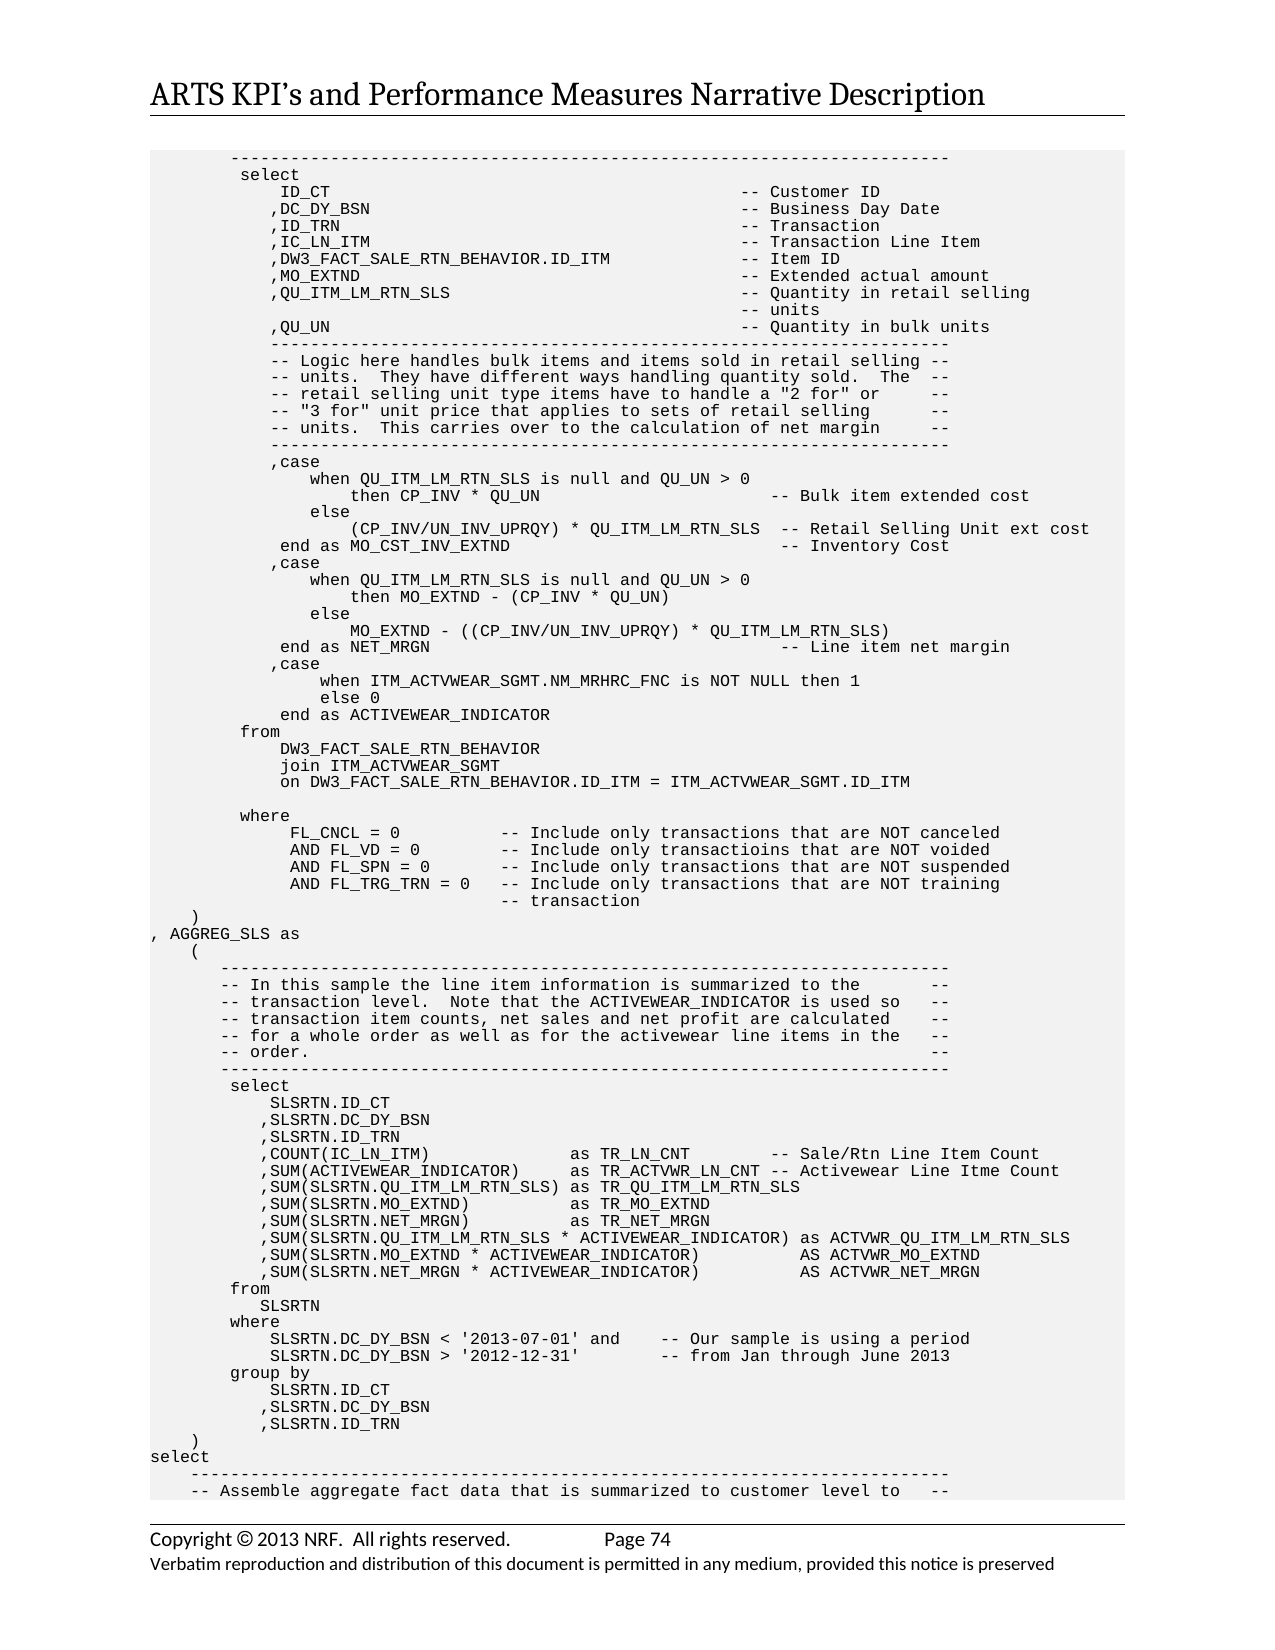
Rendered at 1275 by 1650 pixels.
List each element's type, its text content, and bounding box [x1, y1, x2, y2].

text ,QU_ITM_LM_RTN_SLS -- Quantity in retail selling [150, 285, 1125, 302]
text ,case [150, 555, 1125, 572]
text MO_EXTND - ((CP_INV/UN_INV_UPRQY) * QU_ITM_LM_RTN_SLS) [150, 622, 1125, 639]
text group by [150, 1365, 1125, 1382]
text FL_CNCL = 0 -- Include only transactions that are NOT canceled [150, 825, 1125, 842]
text ,SUM(SLSRTN.MO_EXTND) as TR_MO_EXTND [150, 1196, 1125, 1213]
text , AGGREG_SLS as [150, 926, 1125, 943]
text ,ID_TRN -- Transaction [150, 217, 1125, 234]
text AND FL_VD = 0 -- Include only transactioins that are NOT voided [150, 842, 1125, 859]
text SLSRTN.ID_CT [150, 1382, 1125, 1399]
text ID_CT -- Customer ID [150, 184, 1125, 201]
text ,case [150, 454, 1125, 471]
text ,IC_LN_ITM -- Transaction Line Item [150, 234, 1125, 251]
text ------------------------------------------------------------------------- [150, 960, 1125, 977]
text ) [150, 909, 1125, 926]
text join ITM_ACTVWEAR_SGMT [150, 757, 1125, 774]
text ,SLSRTN.DC_DY_BSN [150, 1399, 1125, 1416]
text ,SUM(ACTIVEWEAR_INDICATOR) as TR_ACTVWR_LN_CNT -- Activewear Line Itme Count [150, 1162, 1125, 1179]
text on DW3_FACT_SALE_RTN_BEHAVIOR.ID_ITM = ITM_ACTVWEAR_SGMT.ID_ITM [150, 774, 1125, 791]
text SLSRTN.ID_CT [150, 1095, 1125, 1112]
text select [150, 167, 1125, 184]
text ,SUM(SLSRTN.NET_MRGN) as TR_NET_MRGN [150, 1213, 1125, 1230]
text ,SUM(SLSRTN.QU_ITM_LM_RTN_SLS * ACTIVEWEAR_INDICATOR) as ACTVWR_QU_ITM_LM_RTN_SLS [150, 1230, 1125, 1247]
text else 0 [150, 690, 1125, 707]
text when QU_ITM_LM_RTN_SLS is null and QU_UN > 0 [150, 572, 1125, 589]
text from [150, 1281, 1125, 1297]
text ,DC_DY_BSN -- Business Day Date [150, 201, 1125, 217]
text -- order. -- [150, 1044, 1125, 1061]
text from [150, 724, 1125, 741]
text else [150, 504, 1125, 521]
text ,SLSRTN.DC_DY_BSN [150, 1112, 1125, 1129]
text ,QU_UN -- Quantity in bulk units [150, 319, 1125, 336]
text -- transaction item counts, net sales and net profit are calculated -- [150, 1011, 1125, 1027]
text AND FL_SPN = 0 -- Include only transactions that are NOT suspended [150, 859, 1125, 876]
text (CP_INV/UN_INV_UPRQY) * QU_ITM_LM_RTN_SLS -- Retail Selling Unit ext cost [150, 521, 1125, 538]
text SLSRTN.DC_DY_BSN > '2012-12-31' -- from Jan through June 2013 [150, 1348, 1125, 1365]
text -- units. This carries over to the calculation of net margin -- [150, 420, 1125, 437]
text select [150, 1449, 1125, 1466]
text -- retail selling unit type items have to handle a "2 for" or -- [150, 386, 1125, 403]
text SLSRTN.DC_DY_BSN < '2013-07-01' and -- Our sample is using a period [150, 1331, 1125, 1348]
text ,SUM(SLSRTN.MO_EXTND * ACTIVEWEAR_INDICATOR) AS ACTVWR_MO_EXTND [150, 1247, 1125, 1264]
text -- transaction level. Note that the ACTIVEWEAR_INDICATOR is used so -- [150, 994, 1125, 1011]
text -- In this sample the line item information is summarized to the -- [150, 977, 1125, 994]
text ------------------------------------------------------------------------ [150, 150, 1125, 167]
text end as MO_CST_INV_EXTND -- Inventory Cost [150, 538, 1125, 555]
text else [150, 606, 1125, 622]
text AND FL_TRG_TRN = 0 -- Include only transactions that are NOT training [150, 876, 1125, 892]
text when QU_ITM_LM_RTN_SLS is null and QU_UN > 0 [150, 471, 1125, 487]
text ,DW3_FACT_SALE_RTN_BEHAVIOR.ID_ITM -- Item ID [150, 251, 1125, 268]
text ,case [150, 656, 1125, 673]
text where [150, 1314, 1125, 1331]
text -- units. They have different ways handling quantity sold. The -- [150, 369, 1125, 386]
text -- Assemble aggregate fact data that is summarized to customer level to -- [150, 1483, 1125, 1500]
text -- "3 for" unit price that applies to sets of retail selling -- [150, 403, 1125, 420]
text ( [150, 943, 1125, 960]
text ,SLSRTN.ID_TRN [150, 1129, 1125, 1146]
text -- Logic here handles bulk items and items sold in retail selling -- [150, 352, 1125, 369]
text ---------------------------------------------------------------------------- [150, 1466, 1125, 1483]
text -------------------------------------------------------------------- [150, 437, 1125, 454]
text ,COUNT(IC_LN_ITM) as TR_LN_CNT -- Sale/Rtn Line Item Count [150, 1146, 1125, 1162]
text ,SUM(SLSRTN.NET_MRGN * ACTIVEWEAR_INDICATOR) AS ACTVWR_NET_MRGN [150, 1264, 1125, 1281]
text ,SUM(SLSRTN.QU_ITM_LM_RTN_SLS) as TR_QU_ITM_LM_RTN_SLS [150, 1179, 1125, 1196]
text select [150, 1078, 1125, 1095]
text ,MO_EXTND -- Extended actual amount [150, 268, 1125, 285]
text end as ACTIVEWEAR_INDICATOR [150, 707, 1125, 724]
text SLSRTN [150, 1297, 1125, 1314]
text DW3_FACT_SALE_RTN_BEHAVIOR [150, 741, 1125, 757]
text then MO_EXTND - (CP_INV * QU_UN) [150, 589, 1125, 606]
text -- units [150, 302, 1125, 319]
text end as NET_MRGN -- Line item net margin [150, 639, 1125, 656]
text ) [150, 1432, 1125, 1449]
text -------------------------------------------------------------------- [150, 336, 1125, 352]
text then CP_INV * QU_UN -- Bulk item extended cost [150, 487, 1125, 504]
text where [150, 808, 1125, 825]
text ------------------------------------------------------------------------- [150, 1061, 1125, 1078]
text -- for a whole order as well as for the activewear line items in the -- [150, 1027, 1125, 1044]
text when ITM_ACTVWEAR_SGMT.NM_MRHRC_FNC is NOT NULL then 1 [150, 673, 1125, 690]
text ,SLSRTN.ID_TRN [150, 1416, 1125, 1432]
text -- transaction [150, 892, 1125, 909]
